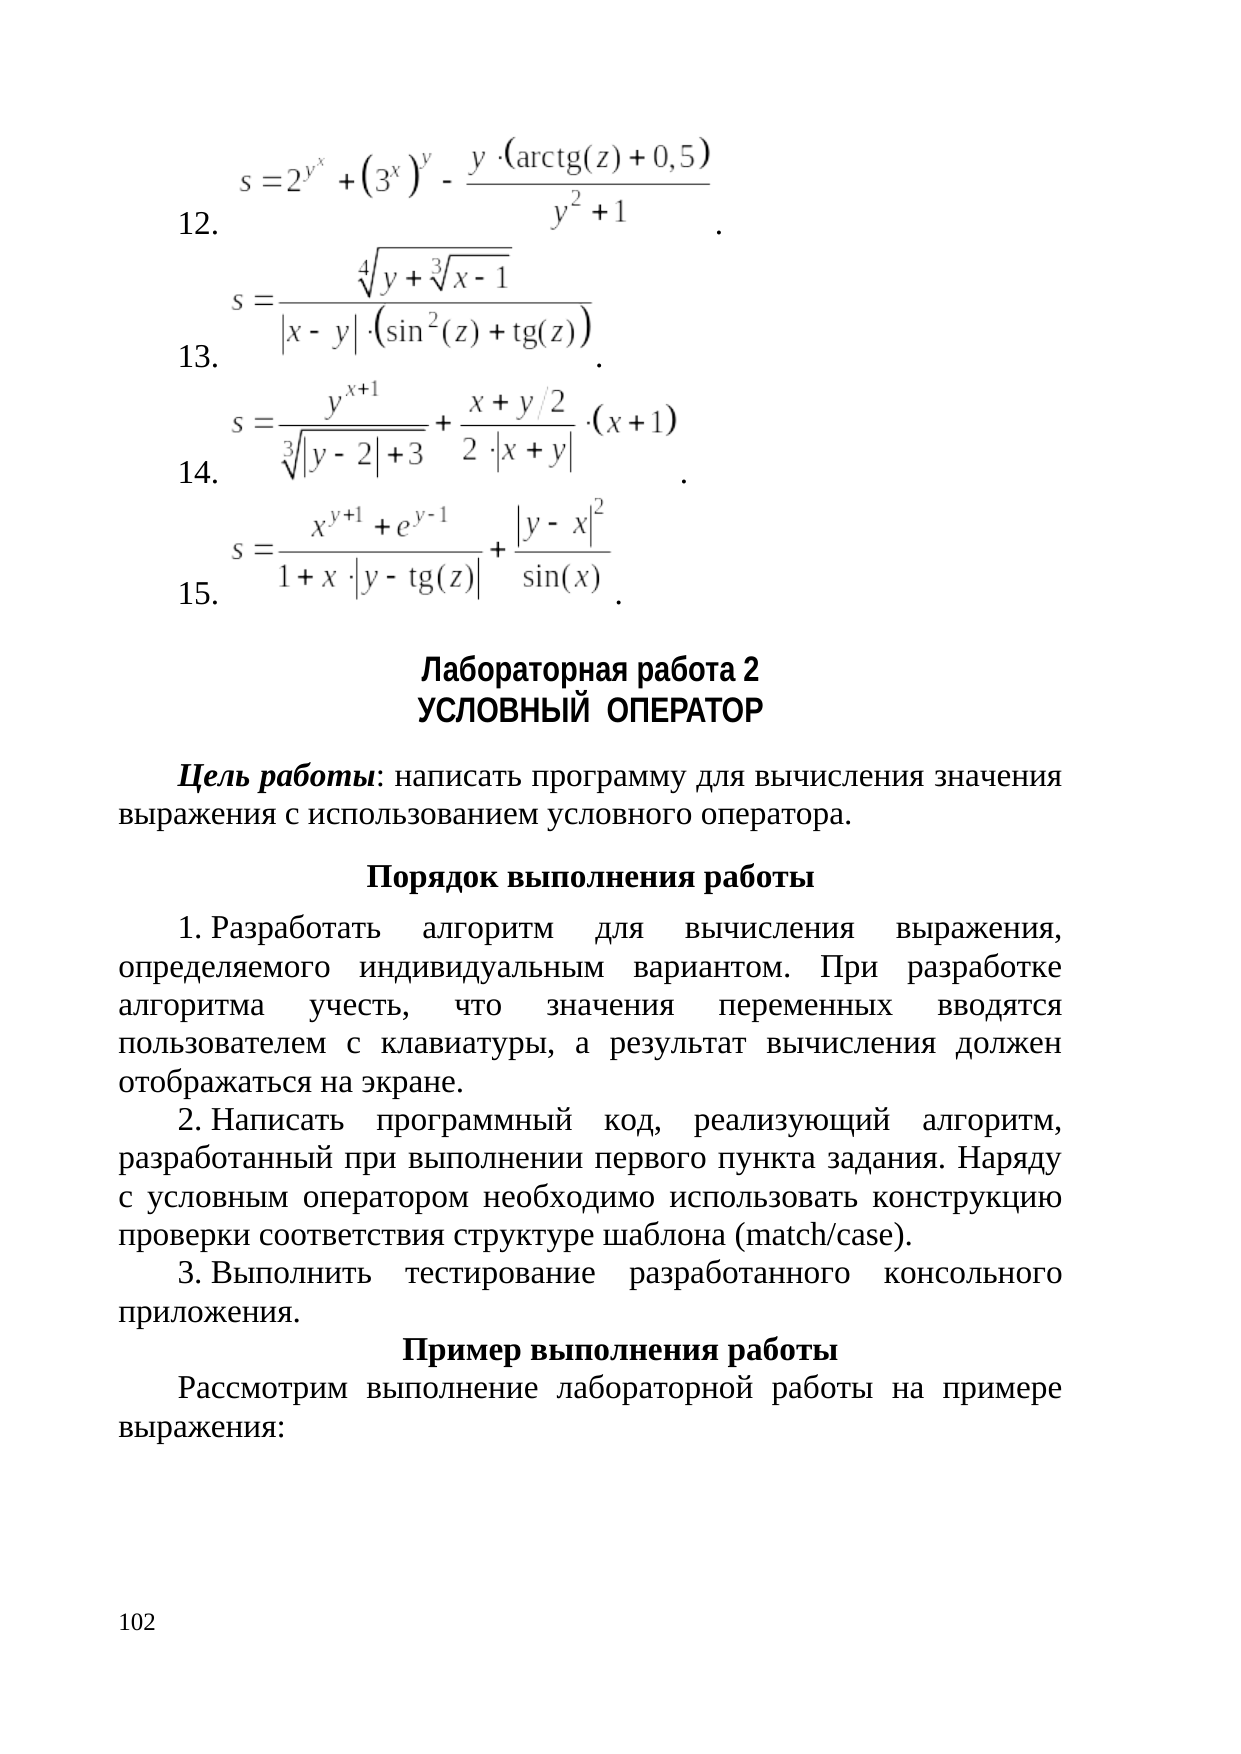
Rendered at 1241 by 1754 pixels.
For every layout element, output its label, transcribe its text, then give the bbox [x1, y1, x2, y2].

text Пример выполнения работы [118, 1329, 1063, 1367]
text Порядок выполнения работы [118, 857, 1063, 895]
list Разработать алгоритм для вычисления выражения, определяемого индивидуальным вариантом. При разработке алгоритма учесть, что значения переменных вводятся пользователем с клавиатуры, а результат вычисления должен отображаться на экране. [118, 907, 1063, 1099]
list Написать программный код, реализующий алгоритм, разработанный при выполнении первого пункта задания. Наряду с условным оператором необходимо использовать конструкцию проверки соответствия структуре шаблона (match/case). [118, 1099, 1063, 1252]
list Выполнить тестирование разработанного консольного приложения. [118, 1252, 1063, 1329]
text Лабораторная работа 2 УСЛОВНЫЙ ОПЕРАТОР [118, 649, 1063, 730]
text Рассмотрим выполнение лабораторной работы на примере выражения: [118, 1367, 1063, 1444]
list . [118, 241, 1063, 374]
list . [118, 135, 1063, 241]
text Цель работы: написать программу для вычисления значения выражения с использованием условного оператора. [118, 755, 1063, 832]
list . [118, 374, 1063, 490]
list . [118, 490, 1063, 611]
